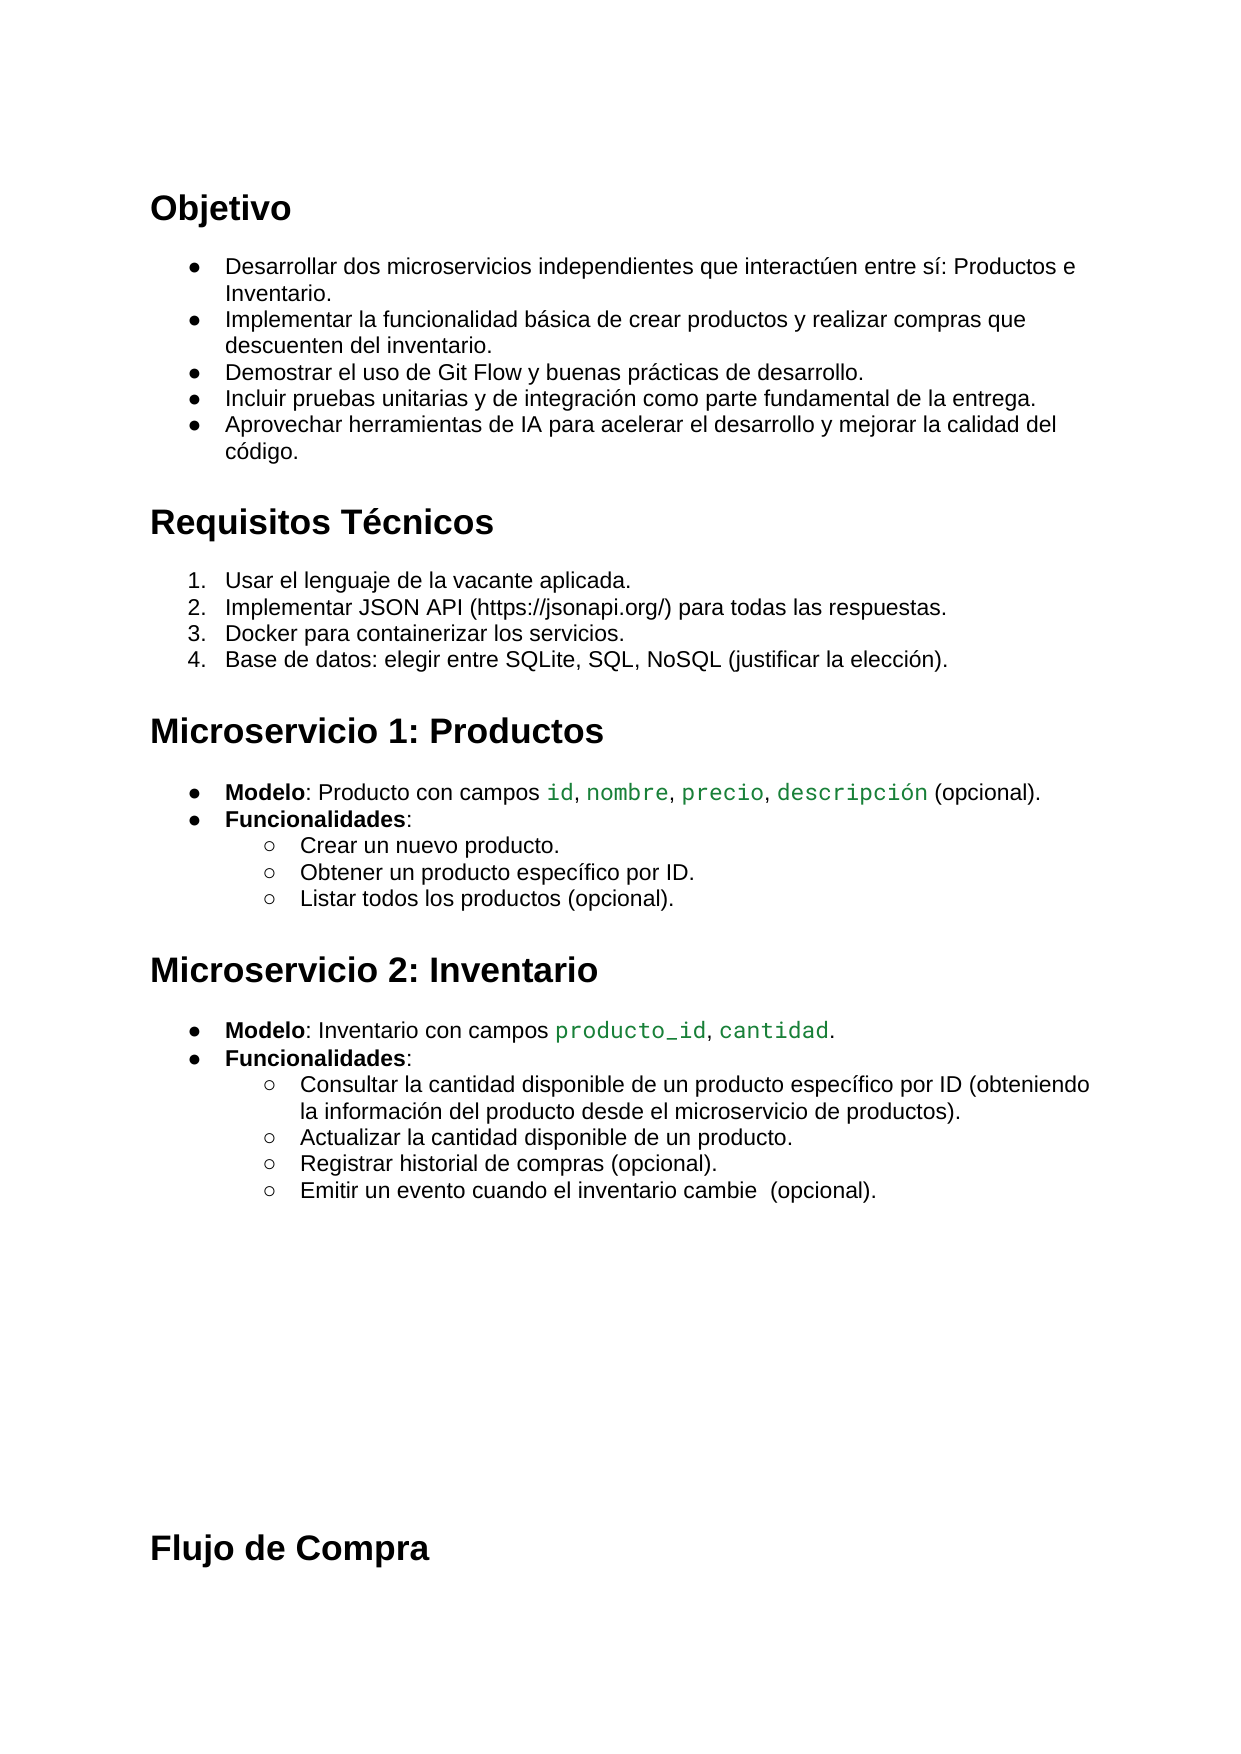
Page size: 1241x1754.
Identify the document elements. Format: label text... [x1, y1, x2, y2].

list Incluir pruebas unitarias y de integración como parte fundamental de la entrega. [187, 385, 1090, 411]
list Registrar historial de compras (opcional). [262, 1150, 1090, 1177]
list Funcionalidades: [187, 806, 1090, 832]
list Desarrollar dos microservicios independientes que interactúen entre sí: Productos e Inventario. [187, 253, 1090, 306]
list Base de datos: elegir entre SQLite, SQL, NoSQL (justificar la elección). [187, 646, 1090, 673]
subtitle Requisitos Técnicos [150, 502, 1090, 542]
list Modelo: Producto con campos id, nombre, precio, descripción (opcional). [187, 776, 1090, 806]
list Obtener un producto específico por ID. [262, 859, 1090, 885]
list Modelo: Inventario con campos producto_id, cantidad. [187, 1015, 1090, 1045]
subtitle Objetivo [150, 187, 1090, 228]
subtitle Microservicio 2: Inventario [150, 949, 1090, 990]
list Implementar JSON API (https://jsonapi.org/) para todas las respuestas. [187, 594, 1090, 620]
list Aprovechar herramientas de IA para acelerar el desarrollo y mejorar la calidad del código. [187, 411, 1090, 464]
list Consultar la cantidad disponible de un producto específico por ID (obteniendo la información del producto desde el microservicio de productos). [262, 1071, 1090, 1124]
list Actualizar la cantidad disponible de un producto. [262, 1124, 1090, 1150]
list Emitir un evento cuando el inventario cambie (opcional). [262, 1177, 1090, 1203]
list Listar todos los productos (opcional). [262, 885, 1090, 912]
list Demostrar el uso de Git Flow y buenas prácticas de desarrollo. [187, 359, 1090, 385]
list Docker para containerizar los servicios. [187, 620, 1090, 646]
list Usar el lenguaje de la vacante aplicada. [187, 567, 1090, 594]
list Funcionalidades: [187, 1045, 1090, 1071]
subtitle Microservicio 1: Productos [150, 710, 1090, 751]
list Implementar la funcionalidad básica de crear productos y realizar compras que descuenten del inventario. [187, 306, 1090, 359]
list Crear un nuevo producto. [262, 832, 1090, 859]
subtitle Flujo de Compra [150, 1527, 1090, 1567]
